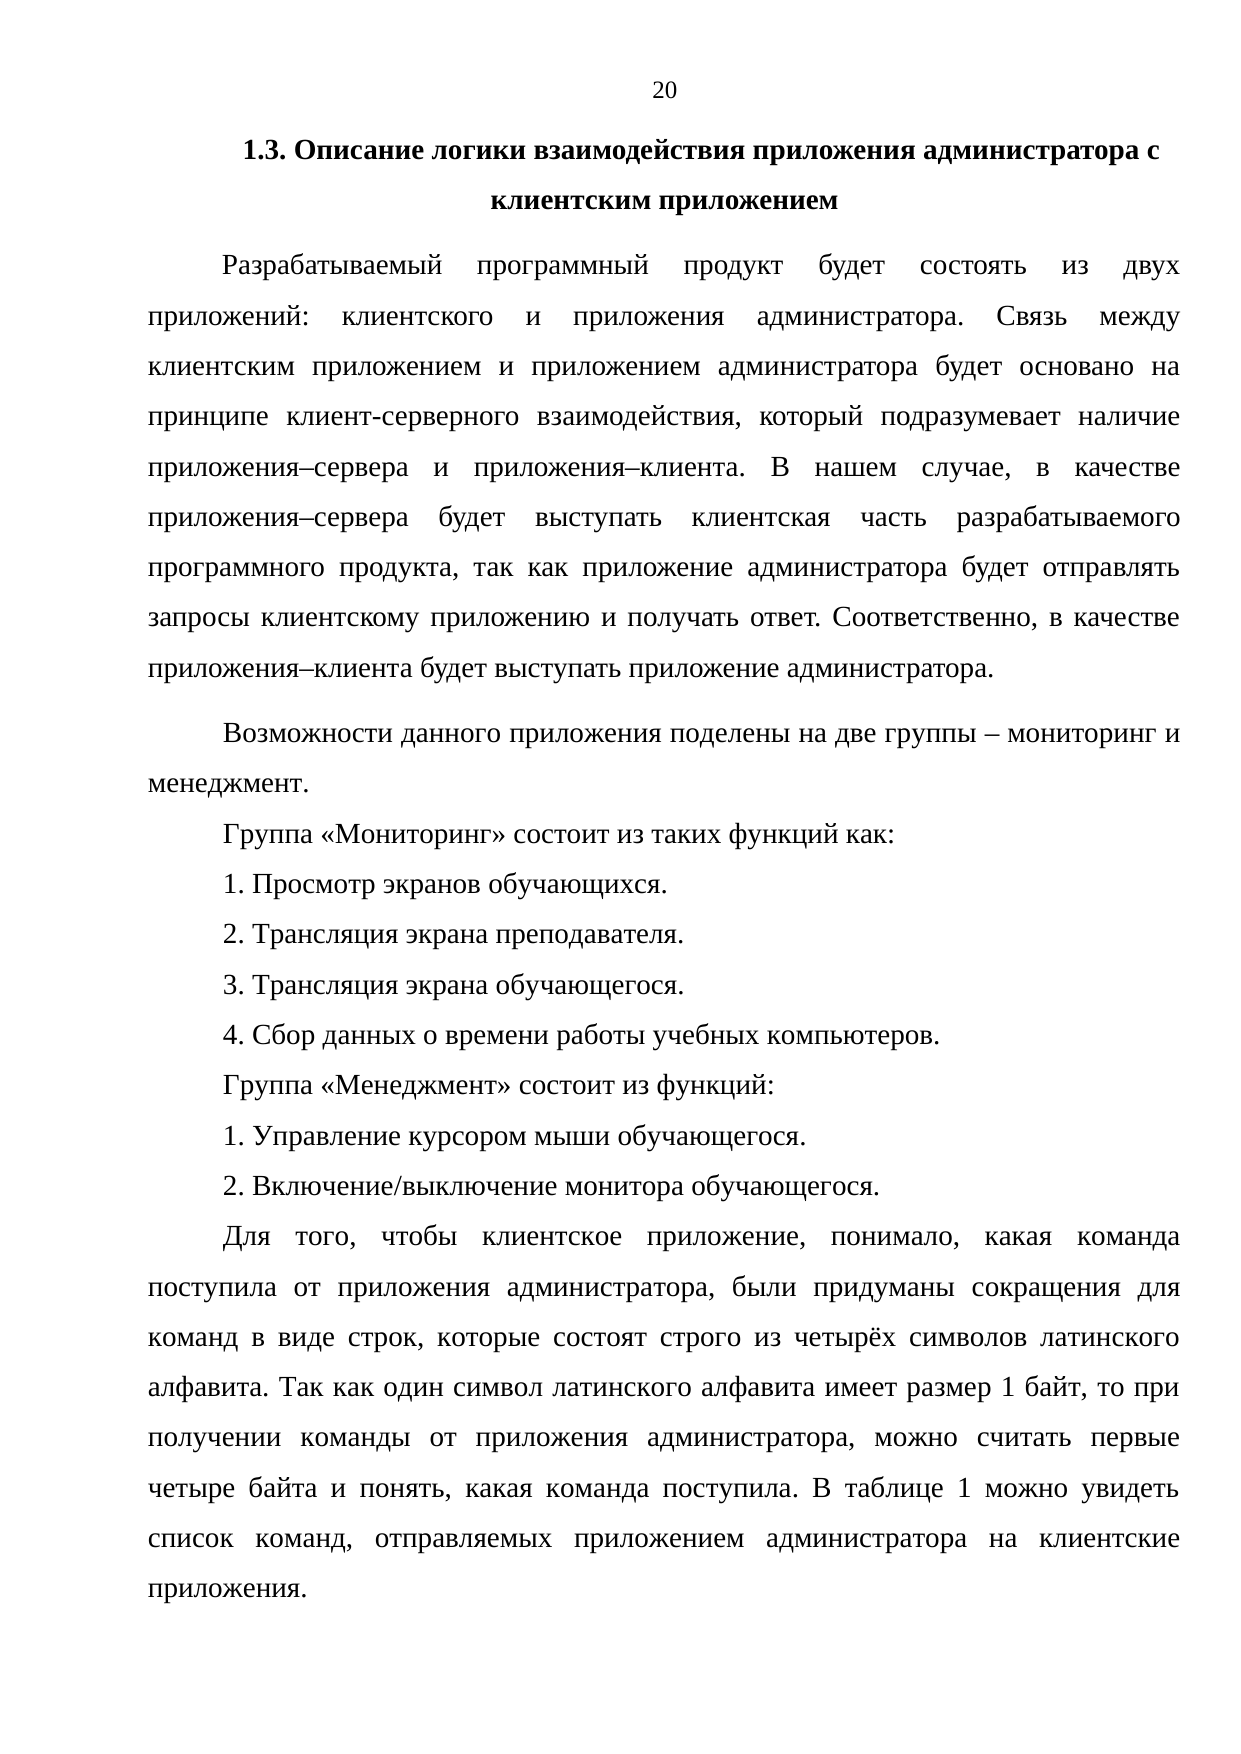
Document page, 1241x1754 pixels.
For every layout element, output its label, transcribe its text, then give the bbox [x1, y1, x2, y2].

list Трансляция экрана обучающегося. [148, 967, 1181, 1000]
subtitle 1.3. Описание логики взаимодействия приложения администратора с клиентским приложением [148, 132, 1181, 216]
list Сбор данных о времени работы учебных компьютеров. [148, 1017, 1181, 1051]
list Возможности данного приложения поделены на две группы – мониторинг и менеджмент. [148, 715, 1181, 799]
list Для того, чтобы клиентское приложение, понимало, какая команда поступила от приложения администратора, были придуманы сокращения для команд в виде строк, которые состоят строго из четырёх символов латинского алфавита. Так как один символ латинского алфавита имеет размер 1 байт, то при получении команды от приложения администратора, можно считать первые четыре байта и понять, какая команда поступила. В таблице 1 можно увидеть список команд, отправляемых приложением администратора на клиентские приложения. [148, 1218, 1181, 1604]
list Включение/выключение монитора обучающегося. [148, 1168, 1181, 1202]
list Группа «Менеджмент» состоит из функций: [148, 1067, 1181, 1101]
list Управление курсором мыши обучающегося. [148, 1118, 1181, 1151]
text Разрабатываемый программный продукт будет состоять из двух приложений: клиентского и приложения администратора. Связь между клиентским приложением и приложением администратора будет основано на принципе клиент-серверного взаимодействия, который подразумевает наличие приложения–сервера и приложения–клиента. В нашем случае, в качестве приложения–сервера будет выступать клиентская часть разрабатываемого программного продукта, так как приложение администратора будет отправлять запросы клиентскому приложению и получать ответ. Соответственно, в качестве приложения–клиента будет выступать приложение администратора. [148, 247, 1181, 683]
list Трансляция экрана преподавателя. [148, 916, 1181, 950]
list Группа «Мониторинг» состоит из таких функций как: [148, 816, 1181, 849]
list Просмотр экранов обучающихся. [148, 866, 1181, 900]
